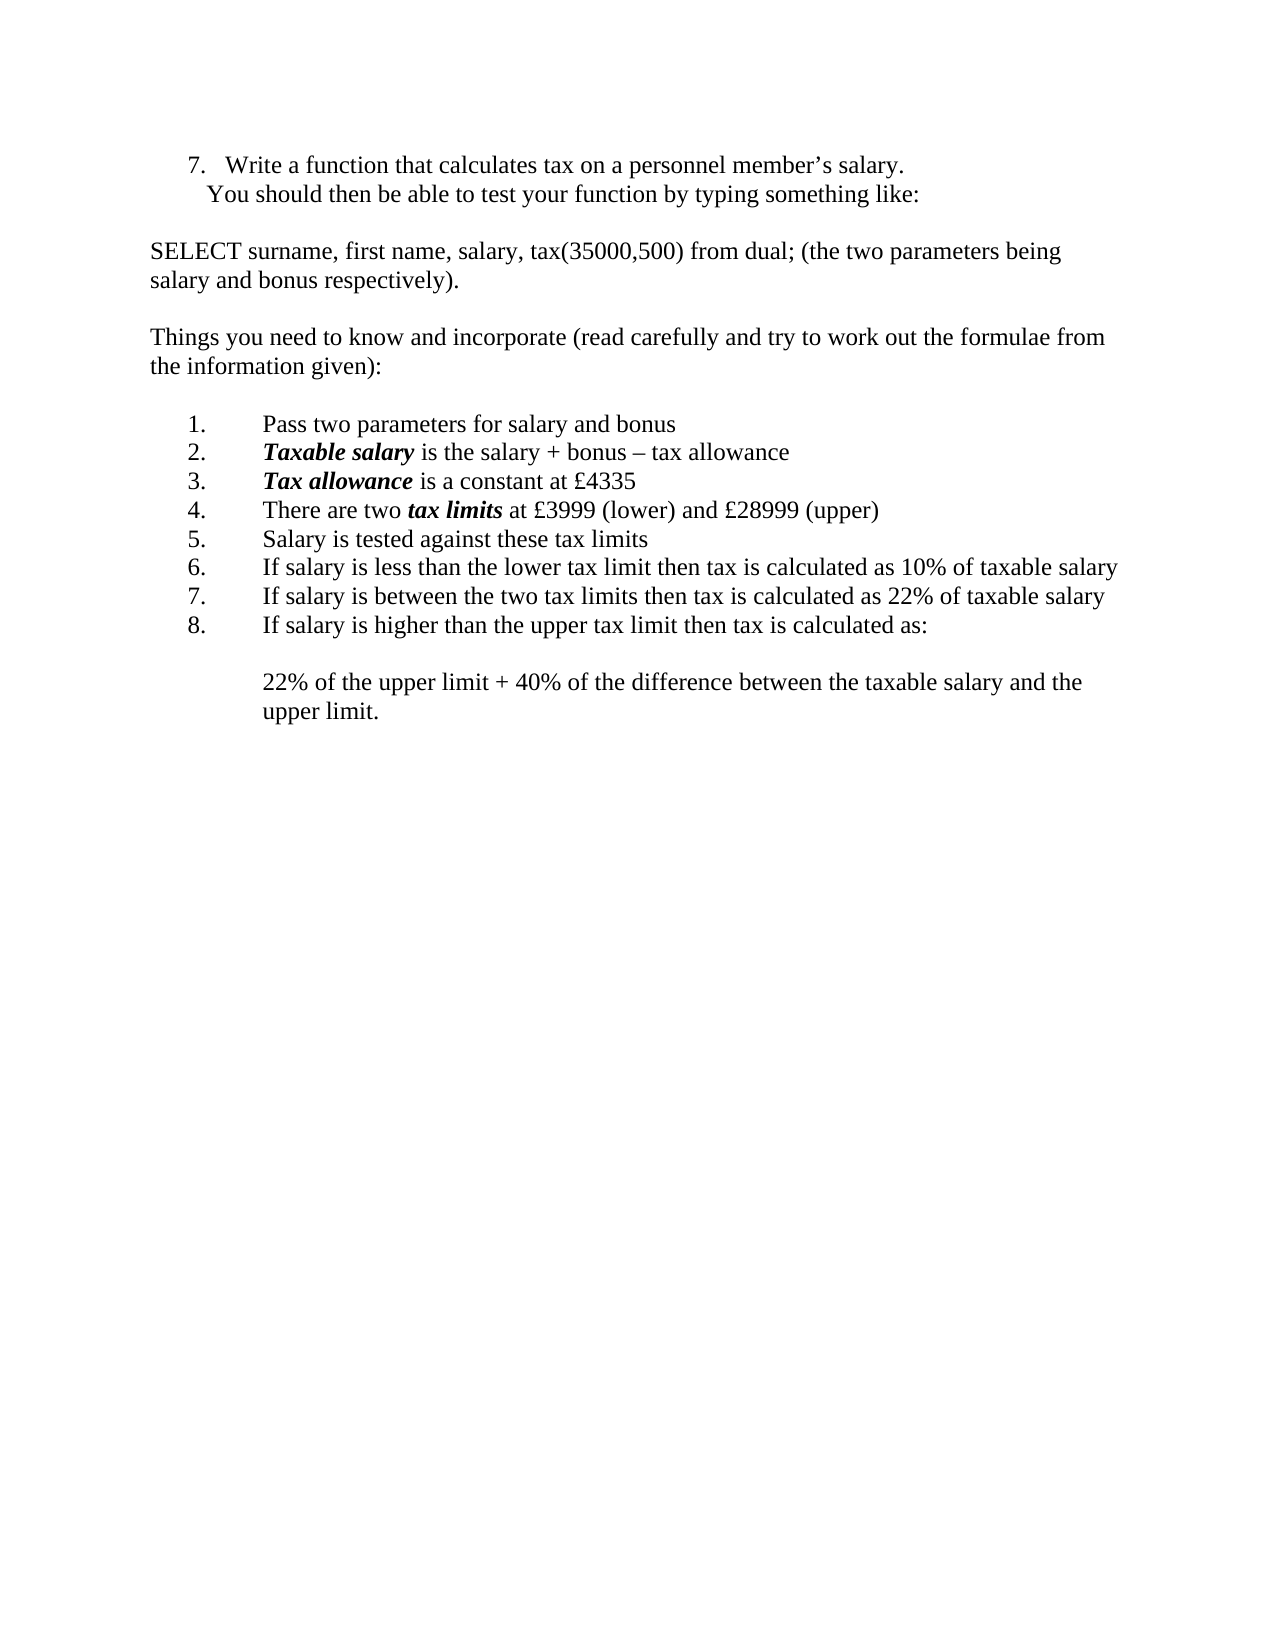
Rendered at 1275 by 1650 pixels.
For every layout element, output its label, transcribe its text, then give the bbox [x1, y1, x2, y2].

list If salary is between the two tax limits then tax is calculated as 22% of taxable salary [187, 581, 1125, 610]
text SELECT surname, first name, salary, tax(35000,500) from dual; (the two parameters being salary and bonus respectively). [150, 236, 1125, 294]
list Tax allowance is a constant at £4335 [187, 466, 1125, 495]
list There are two tax limits at £3999 (lower) and £28999 (upper) [187, 495, 1125, 524]
list Write a function that calculates tax on a personnel member’s salary. [187, 150, 1125, 179]
list Pass two parameters for salary and bonus [187, 409, 1125, 437]
list Salary is tested against these tax limits [187, 524, 1125, 552]
text You should then be able to test your function by typing something like: [150, 179, 1125, 207]
list Taxable salary is the salary + bonus – tax allowance [187, 437, 1125, 466]
list If salary is less than the lower tax limit then tax is calculated as 10% of taxable salary [187, 552, 1125, 581]
list If salary is higher than the upper tax limit then tax is calculated as: [187, 610, 1125, 639]
text Things you need to know and incorporate (read carefully and try to work out the formulae from the information given): [150, 322, 1125, 380]
text 22% of the upper limit + 40% of the difference between the taxable salary and the upper limit. [262, 667, 1125, 725]
